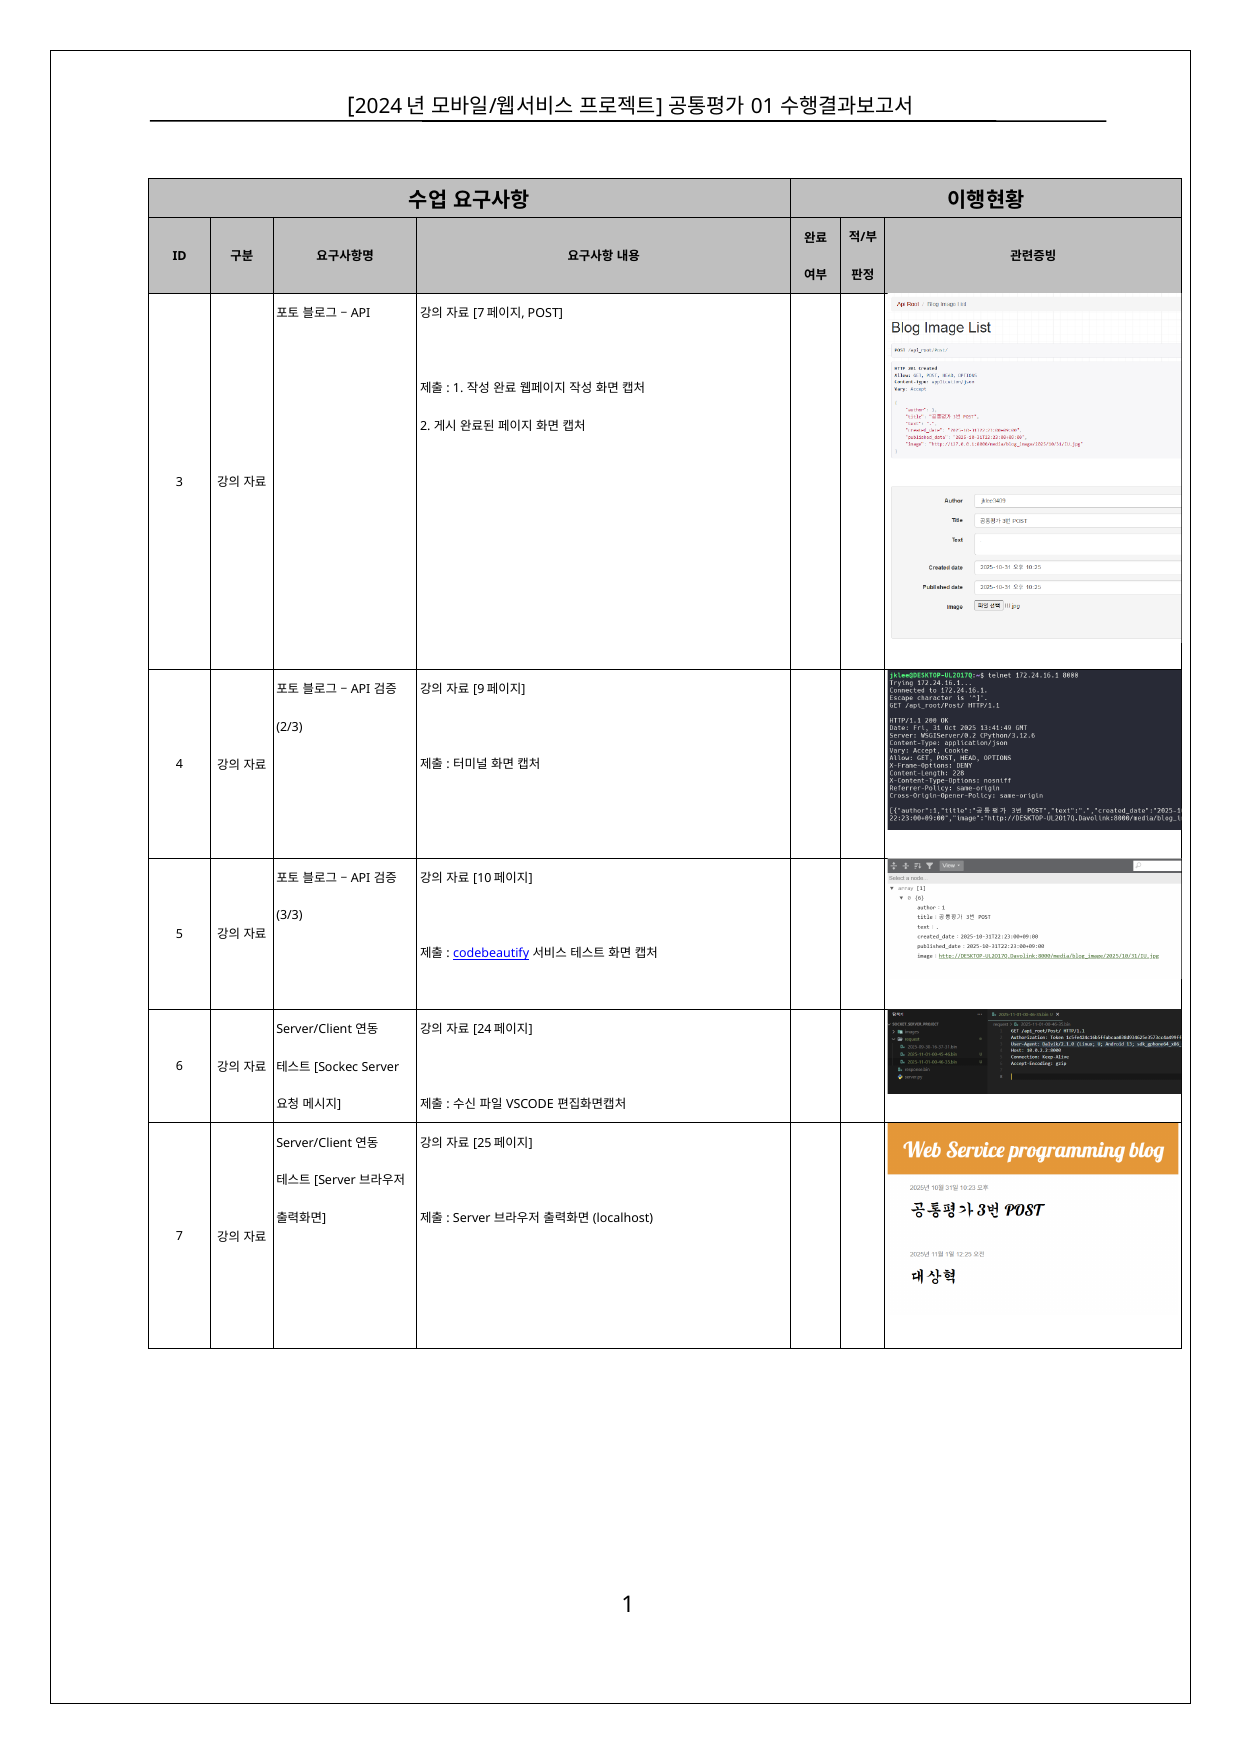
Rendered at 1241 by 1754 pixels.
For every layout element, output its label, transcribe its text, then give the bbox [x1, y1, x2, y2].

table_cell 강의 자료 [24페이지] 제출 : 수신 파일 VSCODE 편집화면캡처 [417, 1010, 790, 1122]
table_cell 4 [149, 670, 210, 857]
table_cell [885, 1123, 1181, 1348]
table_cell [841, 670, 884, 857]
table_cell [885, 1010, 1181, 1122]
table_cell 포토 블로그 – API [274, 294, 416, 669]
table_cell 포토 블로그 – API 검증(3/3) [274, 859, 416, 1008]
table_cell 요구사항 내용 [417, 218, 790, 293]
table_cell 관련증빙 [885, 218, 1181, 293]
table_cell Server/Client 연동 테스트 [Sockec Server 요청 메시지] [274, 1010, 416, 1122]
table_header 수업 요구사항 [149, 179, 790, 217]
table_cell 강의 자료 [211, 1010, 273, 1122]
table_cell [791, 1123, 840, 1348]
table_cell ID [149, 218, 210, 293]
table_cell 적/부 판정 [841, 218, 884, 293]
table_cell [885, 670, 1181, 857]
table_cell Server/Client 연동 테스트 [Server 브라우저 출력화면] [274, 1123, 416, 1348]
table_cell [885, 859, 1181, 1008]
table_cell 요구사항명 [274, 218, 416, 293]
table_cell 강의 자료 [211, 859, 273, 1008]
table_cell 강의 자료 [211, 1123, 273, 1348]
table_cell 강의 자료 [211, 670, 273, 857]
picture [887, 858, 1182, 979]
table_cell 5 [149, 859, 210, 1008]
table_cell [841, 294, 884, 669]
table_cell 구분 [211, 218, 273, 293]
table_cell 6 [149, 1010, 210, 1122]
table_cell [841, 859, 884, 1008]
table_cell [841, 1010, 884, 1122]
table_cell 강의 자료 [10페이지] 제출 : codebeautify 서비스 테스트 화면 캡처 [417, 859, 790, 1008]
picture [887, 670, 1182, 830]
picture [887, 1009, 1182, 1094]
table_cell 강의 자료 [211, 294, 273, 669]
picture [887, 1123, 1179, 1315]
table_cell [791, 294, 840, 669]
table_cell [885, 294, 1181, 669]
table_cell 강의 자료 [9페이지] 제출 : 터미널 화면 캡처 [417, 670, 790, 857]
table_cell 강의 자료 [25페이지] 제출 : Server 브라우저 출력화면 (localhost) [417, 1123, 790, 1348]
picture [887, 293, 1182, 643]
table_header 이행현황 [791, 179, 1181, 217]
table_cell 완료 여부 [791, 218, 840, 293]
table_cell [791, 859, 840, 1008]
table_cell 강의 자료 [7페이지, POST] 제출 : 1. 작성 완료 웹페이지 작성 화면 캡처 2. 게시 완료된 페이지 화면 캡처 [417, 294, 790, 669]
table_cell 7 [149, 1123, 210, 1348]
table_cell 3 [149, 294, 210, 669]
table_cell [841, 1123, 884, 1348]
table_cell [791, 1010, 840, 1122]
table_cell [791, 670, 840, 857]
table_cell 포토 블로그 – API 검증(2/3) [274, 670, 416, 857]
